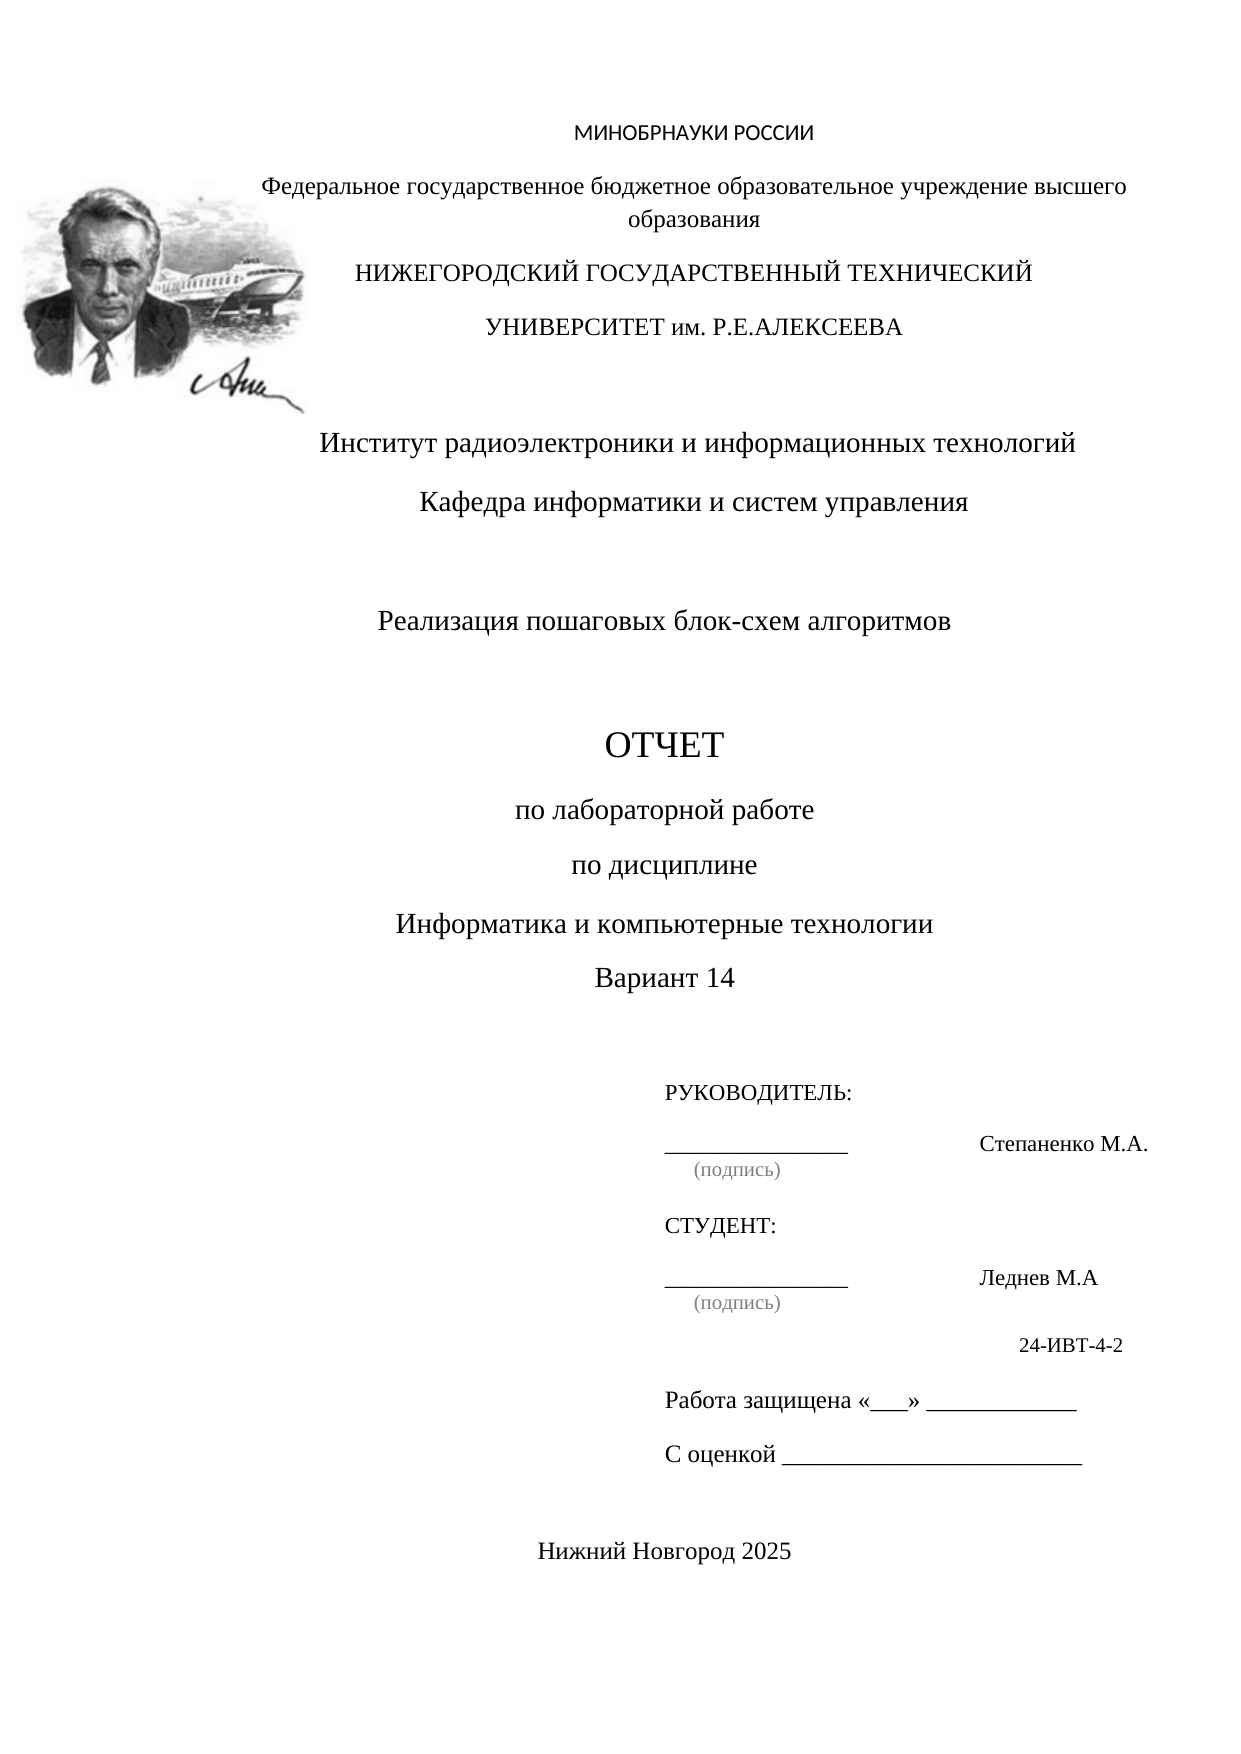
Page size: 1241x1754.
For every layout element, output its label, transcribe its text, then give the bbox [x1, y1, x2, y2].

text Федеральное государственное бюджетное образовательное учреждение высшего образования [236, 171, 1152, 233]
text Институт радиоэлектроники и информационных технологий [236, 425, 1152, 459]
text УНИВЕРСИТЕТ им. Р.Е.АЛЕКСЕЕВА [236, 312, 1152, 341]
text ОТЧЕТ [177, 722, 1152, 765]
text Кафедра информатики и систем управления [236, 484, 1152, 518]
text Реализация пошаговых блок-схем алгоритмов [177, 603, 1152, 637]
text Вариант 14 [177, 961, 1152, 994]
text Информатика и компьютерные технологии [177, 906, 1152, 940]
text по лабораторной работе [177, 792, 1152, 826]
text ________________ Степаненко М.А. [664, 1130, 1152, 1157]
text С оценкой ________________________ [664, 1439, 1152, 1468]
text РУКОВОДИТЕЛЬ: [664, 1079, 1152, 1106]
text Работа защищена «___» ____________ [664, 1385, 1152, 1414]
text НИЖЕГОРОДСКИЙ ГОСУДАРСТВЕННЫЙ ТЕХНИЧЕСКИЙ [236, 258, 1152, 287]
text ________________ Леднев М.А [664, 1263, 1152, 1290]
text Нижний Новгород 2025 [177, 1536, 1152, 1564]
text 24-ИВТ-4-2 [664, 1333, 1152, 1357]
text МИНОБРНАУКИ РОССИИ [236, 118, 1152, 146]
text (подпись) [664, 1157, 1152, 1181]
text по дисциплине [177, 847, 1152, 880]
text СТУДЕНТ: [664, 1212, 1152, 1239]
text (подпись) [664, 1290, 1152, 1314]
